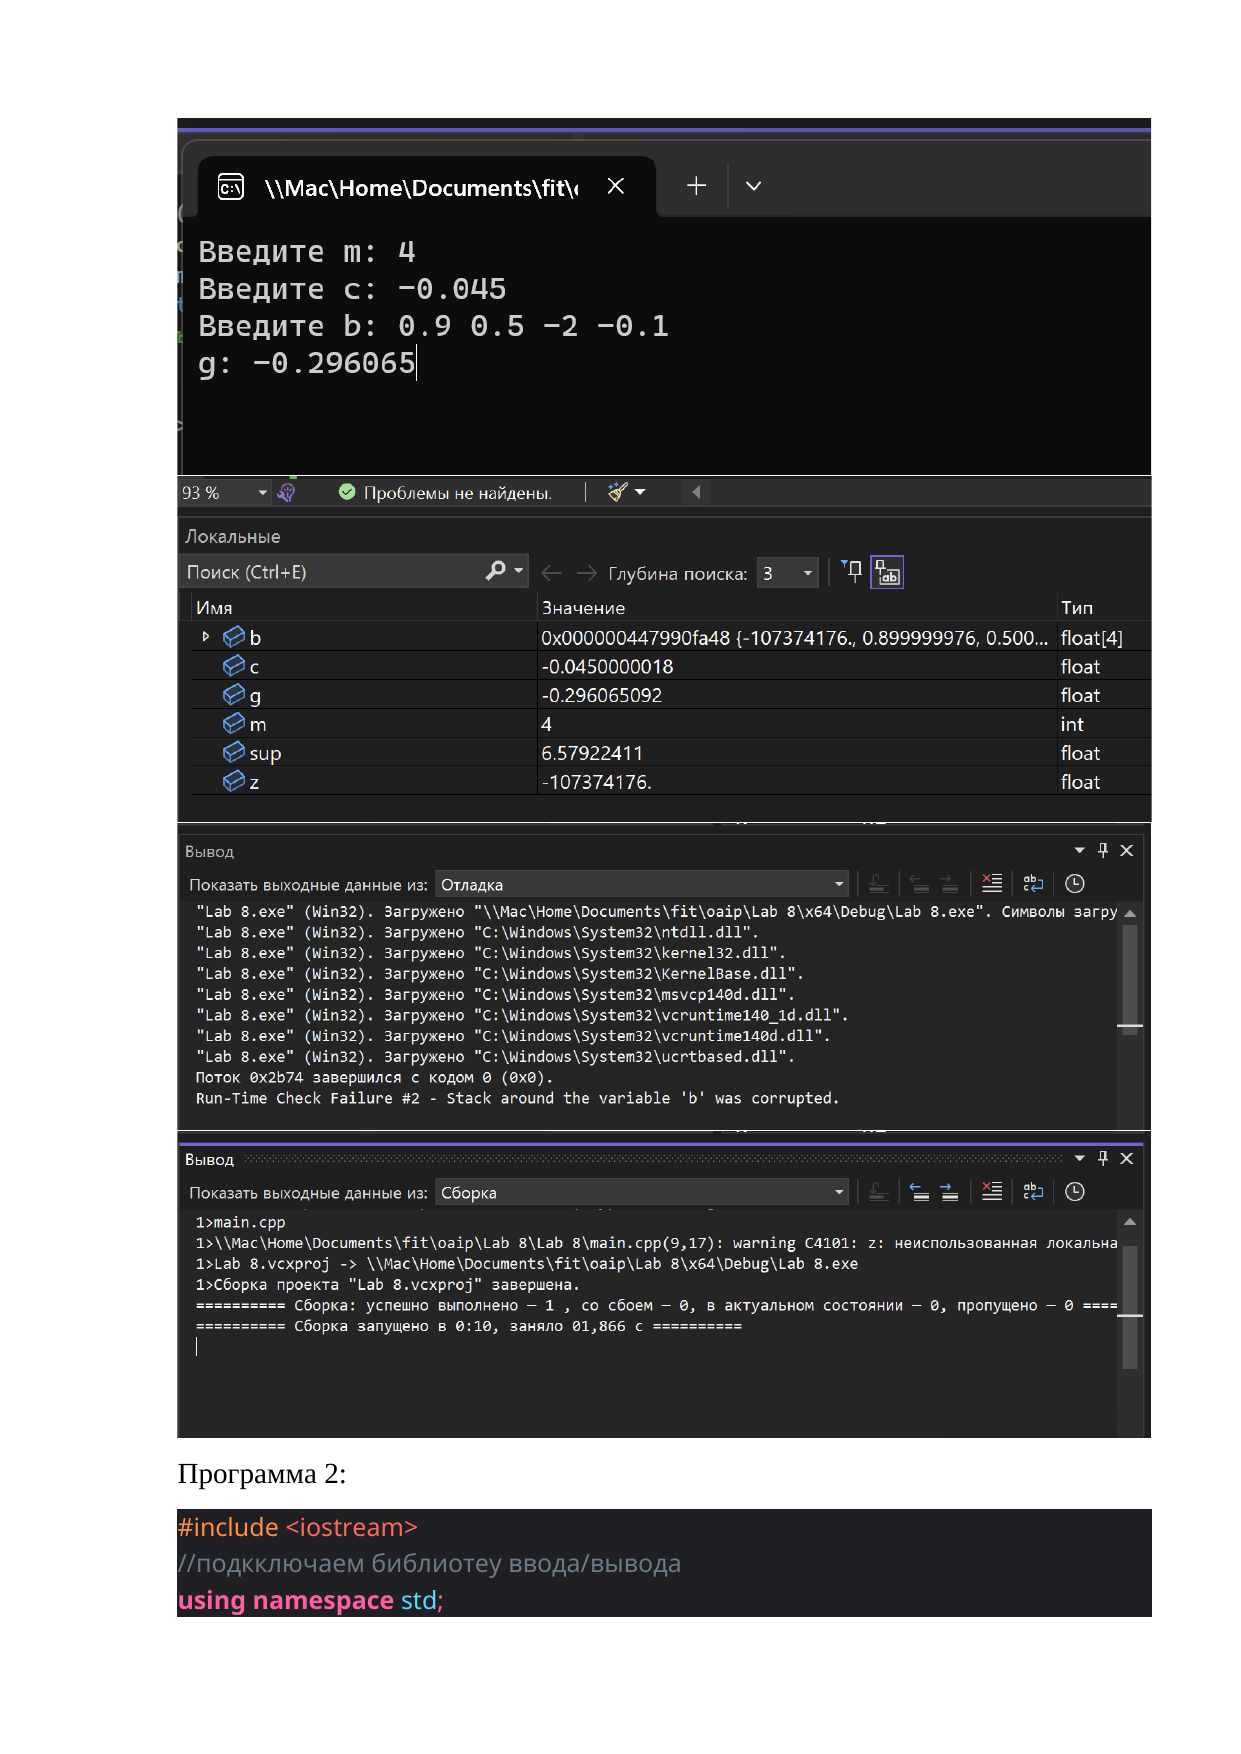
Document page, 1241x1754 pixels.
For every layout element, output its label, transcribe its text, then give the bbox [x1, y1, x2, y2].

text using namespace std; [177, 1583, 1152, 1617]
list Программа 2: [177, 1456, 1152, 1490]
picture [177, 823, 1151, 1130]
picture [177, 1131, 1151, 1438]
picture [177, 476, 1152, 822]
text #include <iostream> [177, 1509, 1152, 1543]
picture [177, 118, 1152, 475]
text //подкключаем библиотеу ввода/вывода [177, 1546, 1152, 1580]
